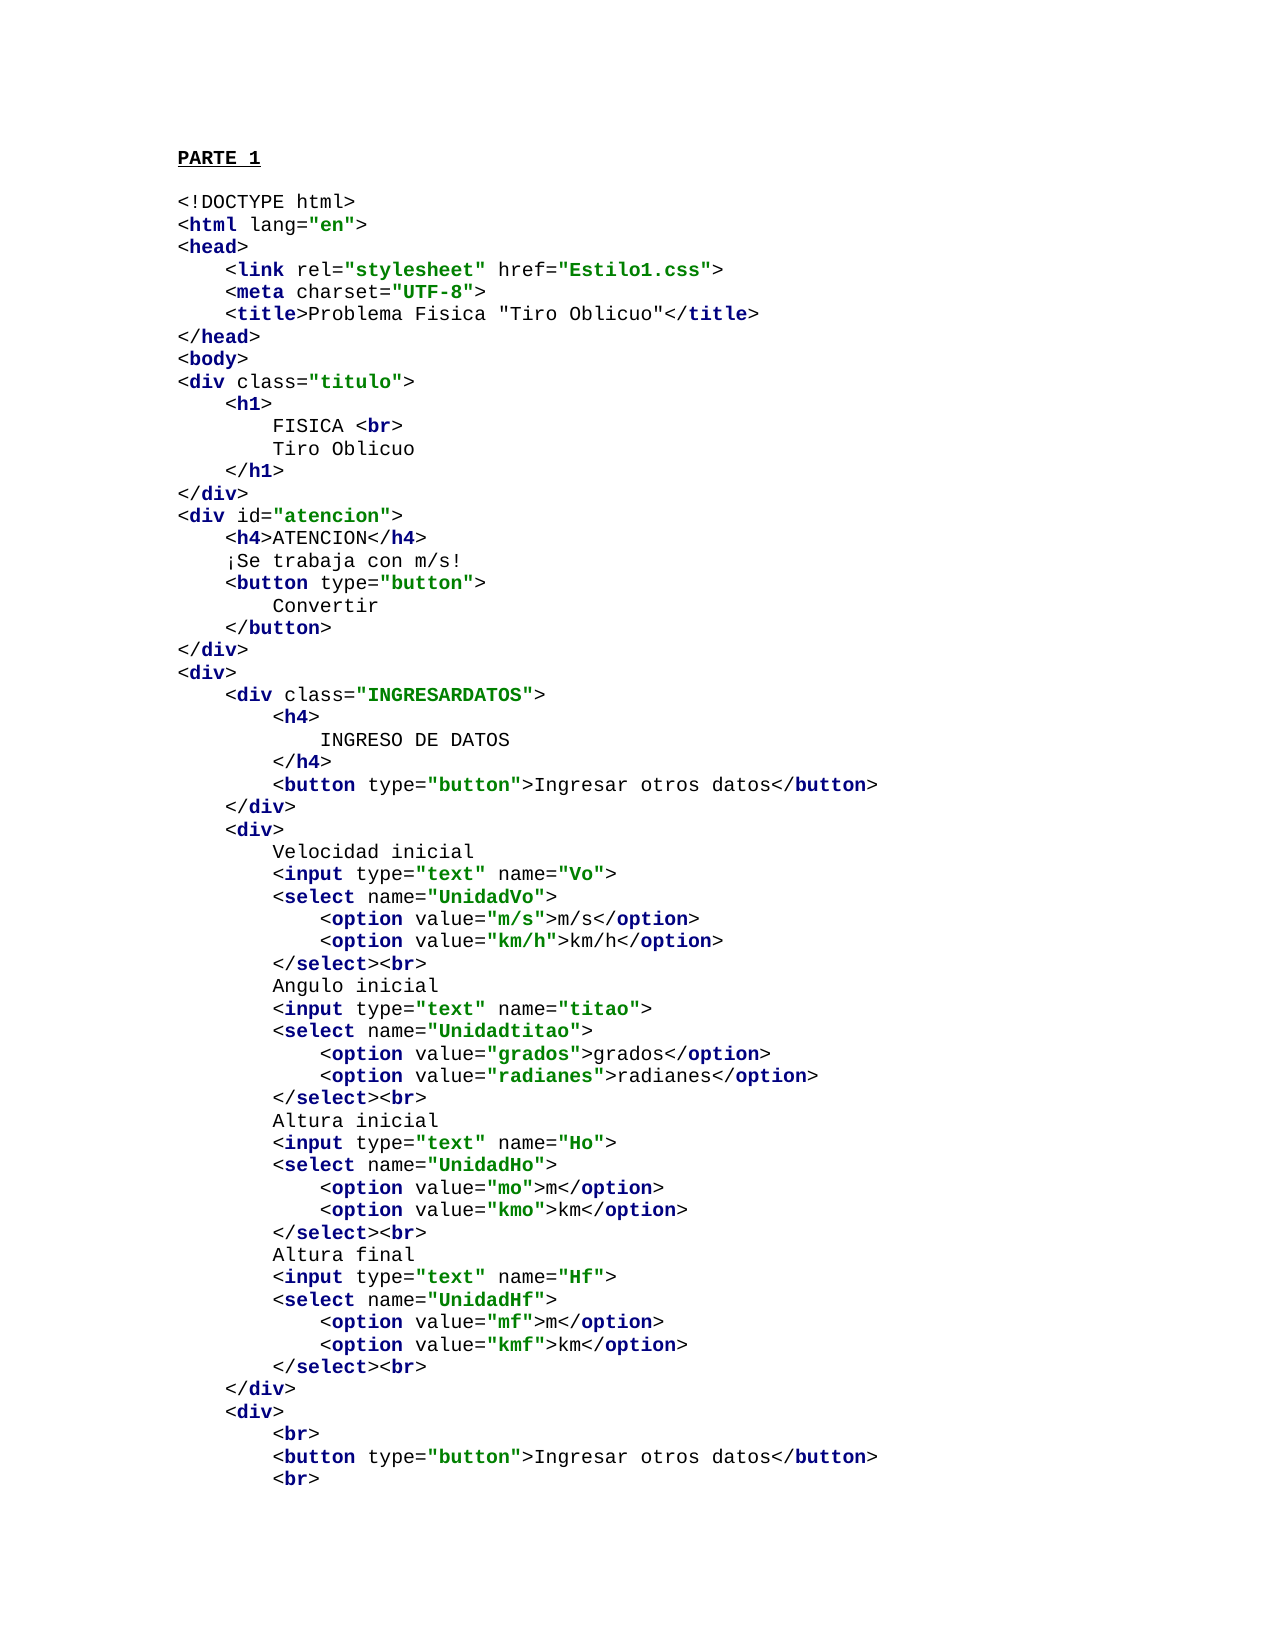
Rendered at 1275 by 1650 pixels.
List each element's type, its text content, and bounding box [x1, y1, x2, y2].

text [177, 192, 1098, 1491]
text PARTE 1 [177, 148, 1098, 170]
